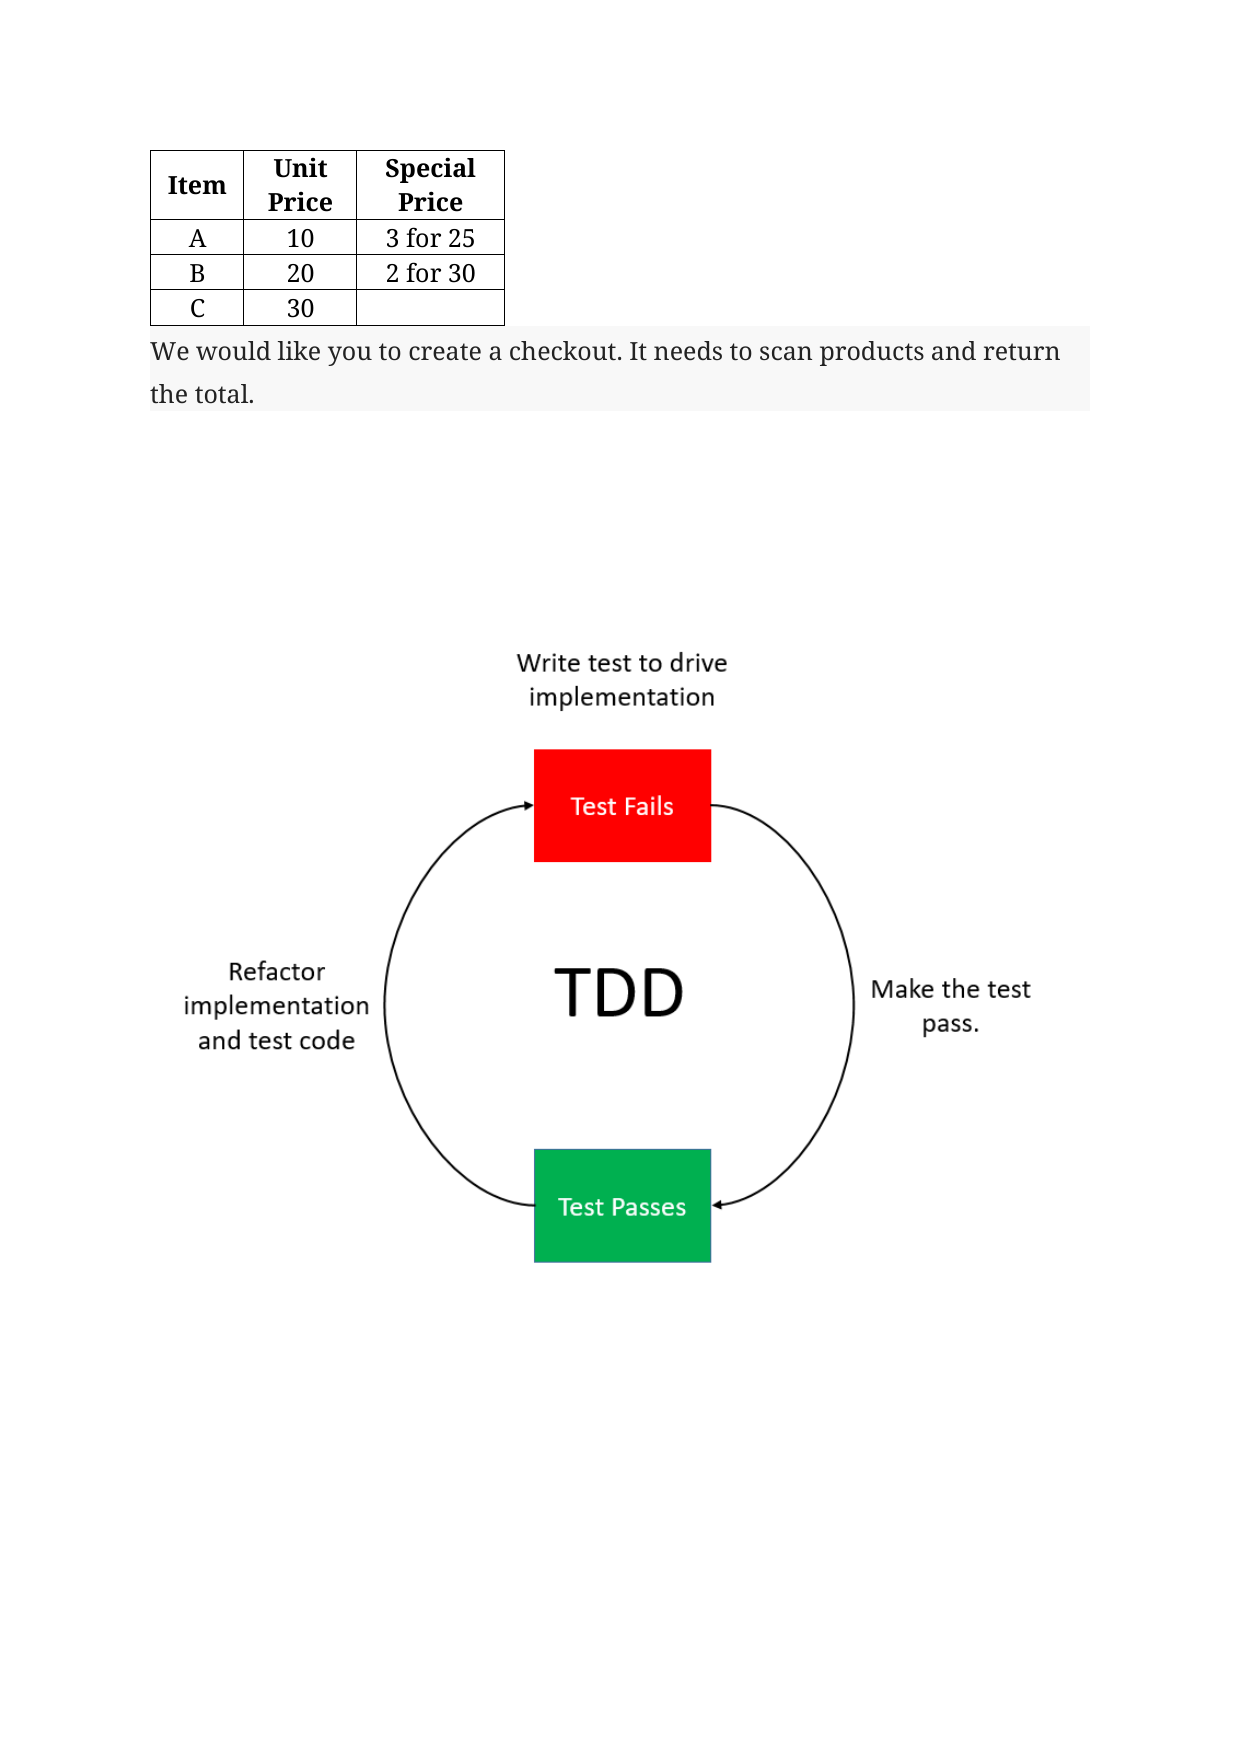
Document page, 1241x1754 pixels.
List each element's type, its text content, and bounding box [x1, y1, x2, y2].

table_header Unit Price [244, 151, 356, 219]
table_header Item [151, 151, 243, 219]
table_cell 2 for 30 [357, 255, 504, 289]
table_cell 20 [244, 255, 356, 289]
table_cell C [151, 290, 243, 324]
table_header Special Price [357, 151, 504, 219]
text We would like you to create a checkout. It needs to scan products and return the total. [150, 326, 1090, 411]
table_cell B [151, 255, 243, 289]
picture [150, 606, 1091, 1312]
table_cell 30 [244, 290, 356, 324]
table_cell 3 for 25 [357, 220, 504, 254]
table_cell 10 [244, 220, 356, 254]
table_cell [357, 290, 504, 324]
table_cell A [151, 220, 243, 254]
